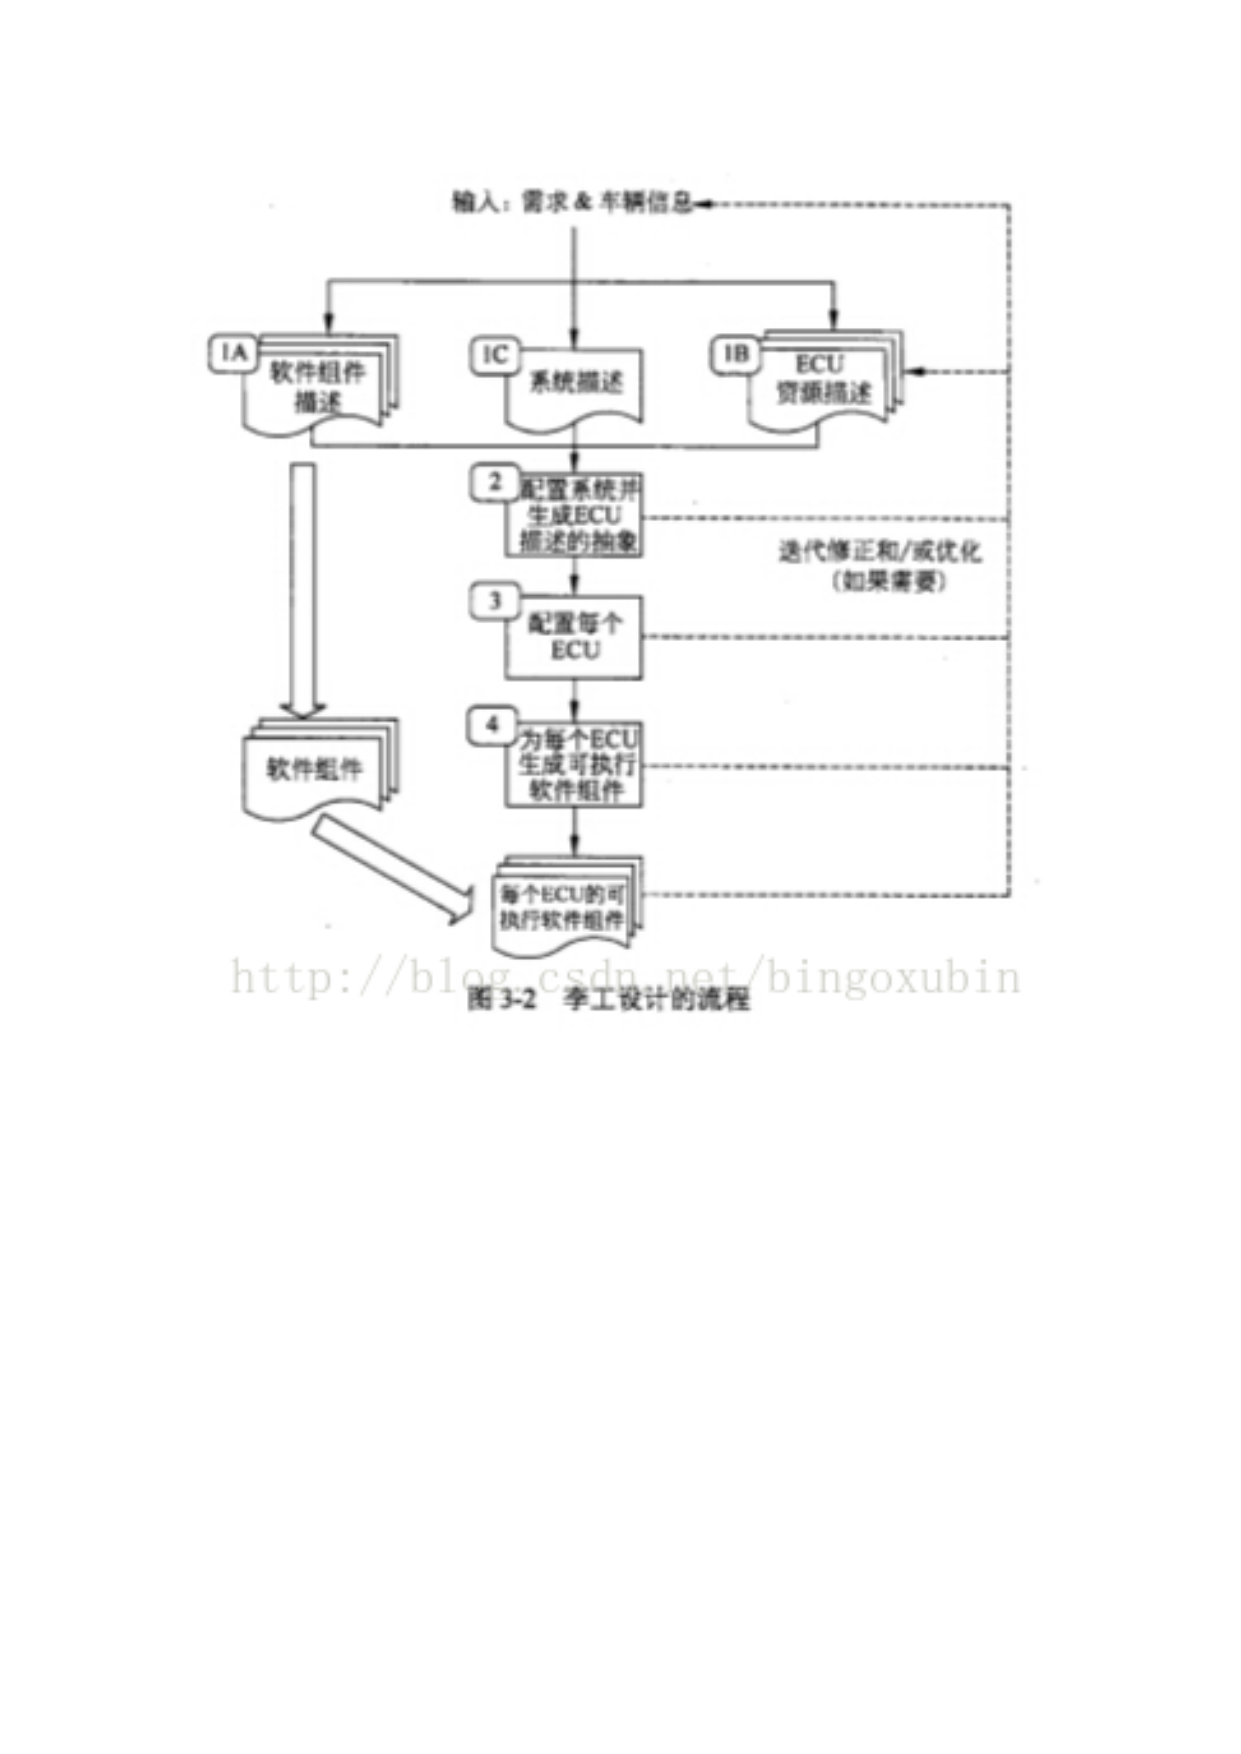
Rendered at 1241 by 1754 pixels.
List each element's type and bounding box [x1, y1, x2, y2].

picture [188, 162, 1053, 1029]
